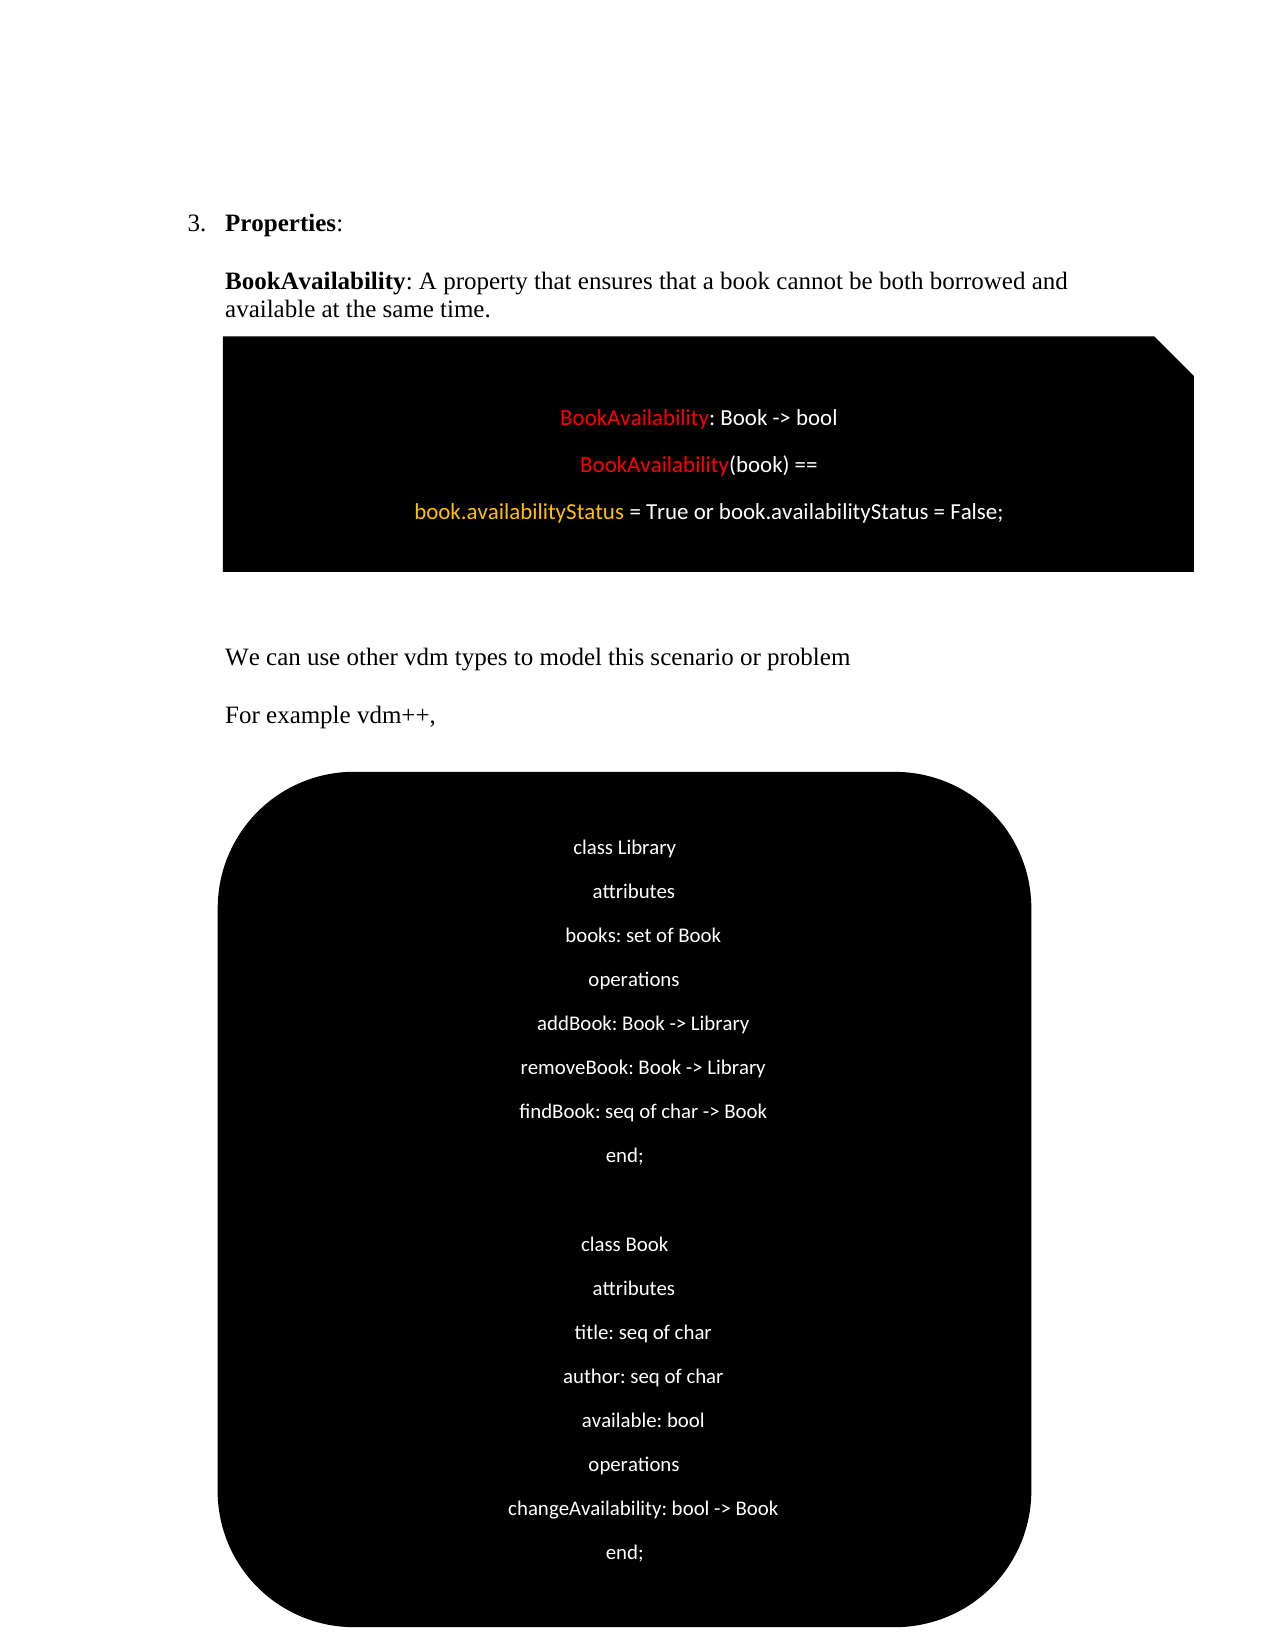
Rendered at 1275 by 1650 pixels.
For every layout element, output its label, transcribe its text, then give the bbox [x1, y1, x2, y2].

list Properties: [187, 208, 1125, 237]
text We can use other vdm types to model this scenario or problem [225, 642, 1125, 671]
text For example vdm++, [225, 700, 1125, 729]
text BookAvailability: A property that ensures that a book cannot be both borrowed and available at the same time. [225, 266, 1125, 323]
